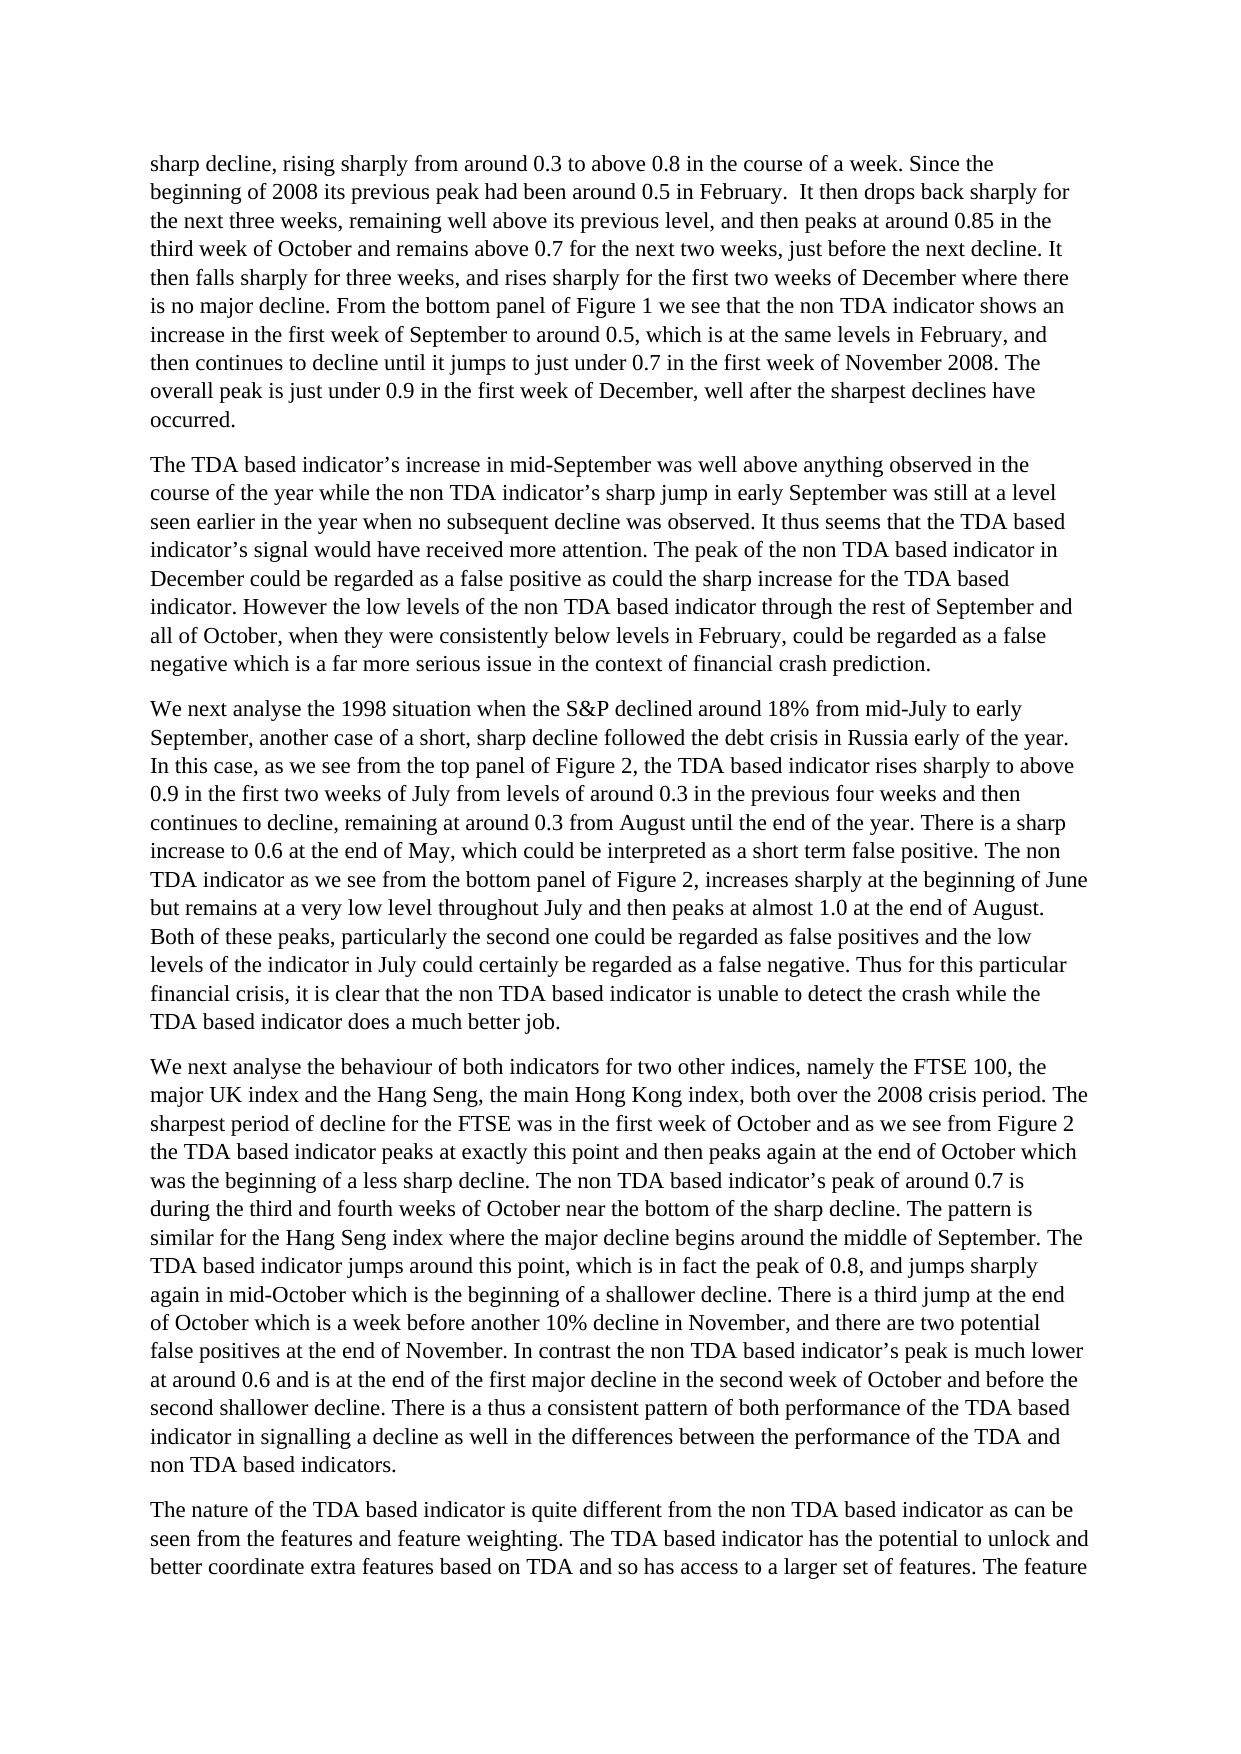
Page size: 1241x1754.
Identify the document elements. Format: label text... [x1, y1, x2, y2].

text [150, 150, 1090, 432]
text We next analyse the 1998 situation when the S&P declined around 18% from mid-July to early September, another case of a short, sharp decline followed the debt crisis in Russia early of the year. In this case, as we see from the top panel of Figure 2, the TDA based indicator rises sharply to above 0.9 in the first two weeks of July from levels of around 0.3 in the previous four weeks and then continues to decline, remaining at around 0.3 from August until the end of the year. There is a sharp increase to 0.6 at the end of May, which could be interpreted as a short term false positive. The non TDA indicator as we see from the bottom panel of Figure 2, increases sharply at the beginning of June but remains at a very low level throughout July and then peaks at almost 1.0 at the end of August. Both of these peaks, particularly the second one could be regarded as false positives and the low levels of the indicator in July could certainly be regarded as a false negative. Thus for this particular financial crisis, it is clear that the non TDA based indicator is unable to detect the crash while the TDA based indicator does a much better job. [150, 695, 1090, 1034]
text The TDA based indicator’s increase in mid-September was well above anything observed in the course of the year while the non TDA indicator’s sharp jump in early September was still at a level seen earlier in the year when no subsequent decline was observed. It thus seems that the TDA based indicator’s signal would have received more attention. The peak of the non TDA based indicator in December could be regarded as a false positive as could the sharp increase for the TDA based indicator. However the low levels of the non TDA based indicator through the rest of September and all of October, when they were consistently below levels in February, could be regarded as a false negative which is a far more serious issue in the context of financial crash prediction. [150, 451, 1090, 676]
text We next analyse the behaviour of both indicators for two other indices, namely the FTSE 100, the major UK index and the Hang Seng, the main Hong Kong index, both over the 2008 crisis period. The sharpest period of decline for the FTSE was in the first week of October and as we see from Figure 2 the TDA based indicator peaks at exactly this point and then peaks again at the end of October which was the beginning of a less sharp decline. The non TDA based indicator’s peak of around 0.7 is during the third and fourth weeks of October near the bottom of the sharp decline. The pattern is similar for the Hang Seng index where the major decline begins around the middle of September. The TDA based indicator jumps around this point, which is in fact the peak of 0.8, and jumps sharply again in mid-October which is the beginning of a shallower decline. There is a third jump at the end of October which is a week before another 10% decline in November, and there are two potential false positives at the end of November. In contrast the non TDA based indicator’s peak is much lower at around 0.6 and is at the end of the first major decline in the second week of October and before the second shallower decline. There is a thus a consistent pattern of both performance of the TDA based indicator in signalling a decline as well in the differences between the performance of the TDA and non TDA based indicators. [150, 1053, 1090, 1478]
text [150, 1496, 1090, 1579]
